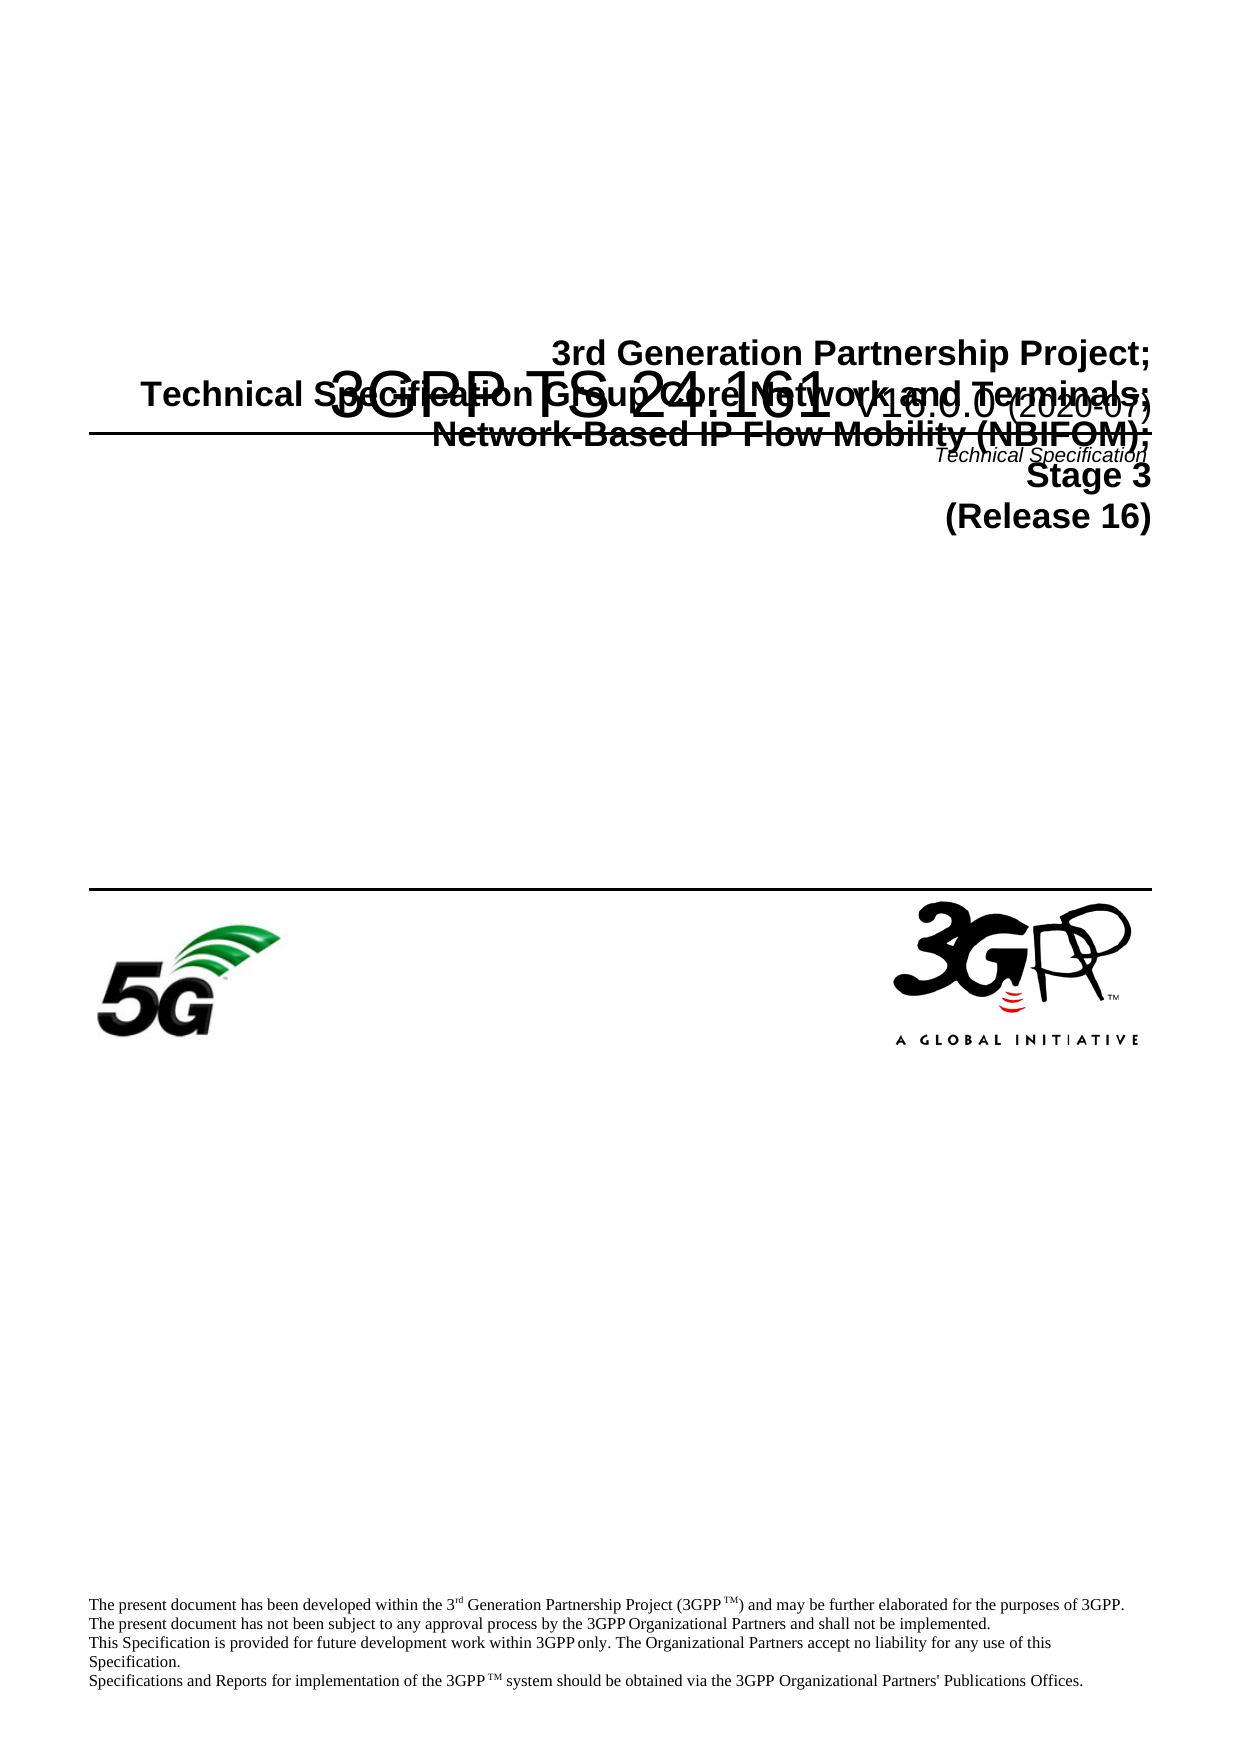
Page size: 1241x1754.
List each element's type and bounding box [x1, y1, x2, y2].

picture [88, 912, 288, 1050]
picture [885, 893, 1152, 1050]
